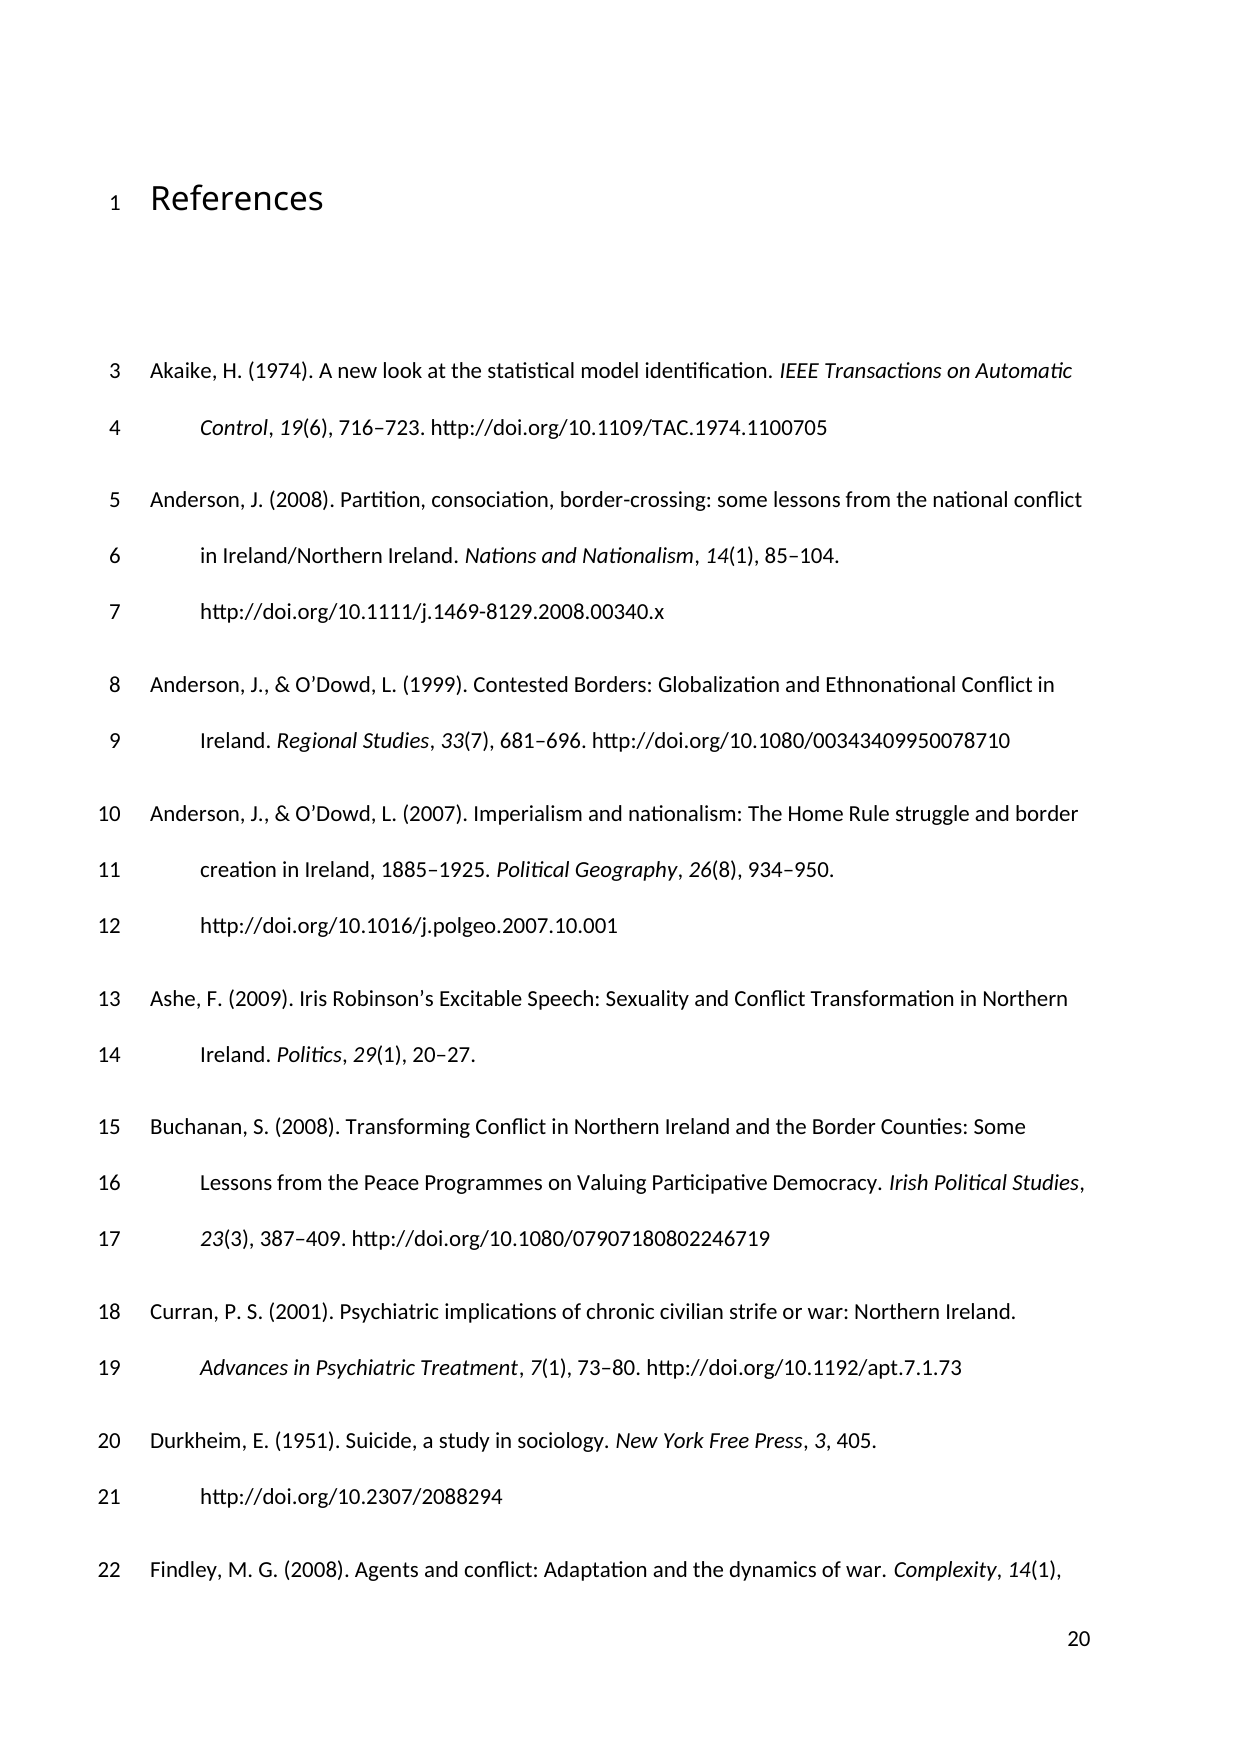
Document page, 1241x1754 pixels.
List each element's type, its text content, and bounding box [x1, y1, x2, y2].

text Anderson, J., & O’Dowd, L. (2007). Imperialism and nationalism: The Home Rule struggle and border creation in Ireland, 1885–1925. Political Geography, 26(8), 934–950. http://doi.org/10.1016/j.polgeo.2007.10.001 [150, 799, 1090, 939]
text Akaike, H. (1974). A new look at the statistical model identification. IEEE Transactions on Automatic Control, 19(6), 716–723. http://doi.org/10.1109/TAC.1974.1100705 [150, 357, 1090, 441]
text Curran, P. S. (2001). Psychiatric implications of chronic civilian strife or war: Northern Ireland. Advances in Psychiatric Treatment, 7(1), 73–80. http://doi.org/10.1192/apt.7.1.73 [150, 1297, 1090, 1381]
text Buchanan, S. (2008). Transforming Conflict in Northern Ireland and the Border Counties: Some Lessons from the Peace Programmes on Valuing Participative Democracy. Irish Political Studies, 23(3), 387–409. http://doi.org/10.1080/07907180802246719 [150, 1112, 1090, 1253]
subtitle References [150, 175, 1090, 311]
text Anderson, J. (2008). Partition, consociation, border-crossing: some lessons from the national conflict in Ireland/Northern Ireland. Nations and Nationalism, 14(1), 85–104. http://doi.org/10.1111/j.1469-8129.2008.00340.x [150, 485, 1090, 626]
text Ashe, F. (2009). Iris Robinson’s Excitable Speech: Sexuality and Conflict Transformation in Northern Ireland. Politics, 29(1), 20–27. [150, 984, 1090, 1068]
text Durkheim, E. (1951). Suicide, a study in sociology. New York Free Press, 3, 405. http://doi.org/10.2307/2088294 [150, 1426, 1090, 1510]
text Anderson, J., & O’Dowd, L. (1999). Contested Borders: Globalization and Ethnonational Conflict in Ireland. Regional Studies, 33(7), 681–696. http://doi.org/10.1080/00343409950078710 [150, 670, 1090, 754]
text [150, 1555, 1090, 1583]
